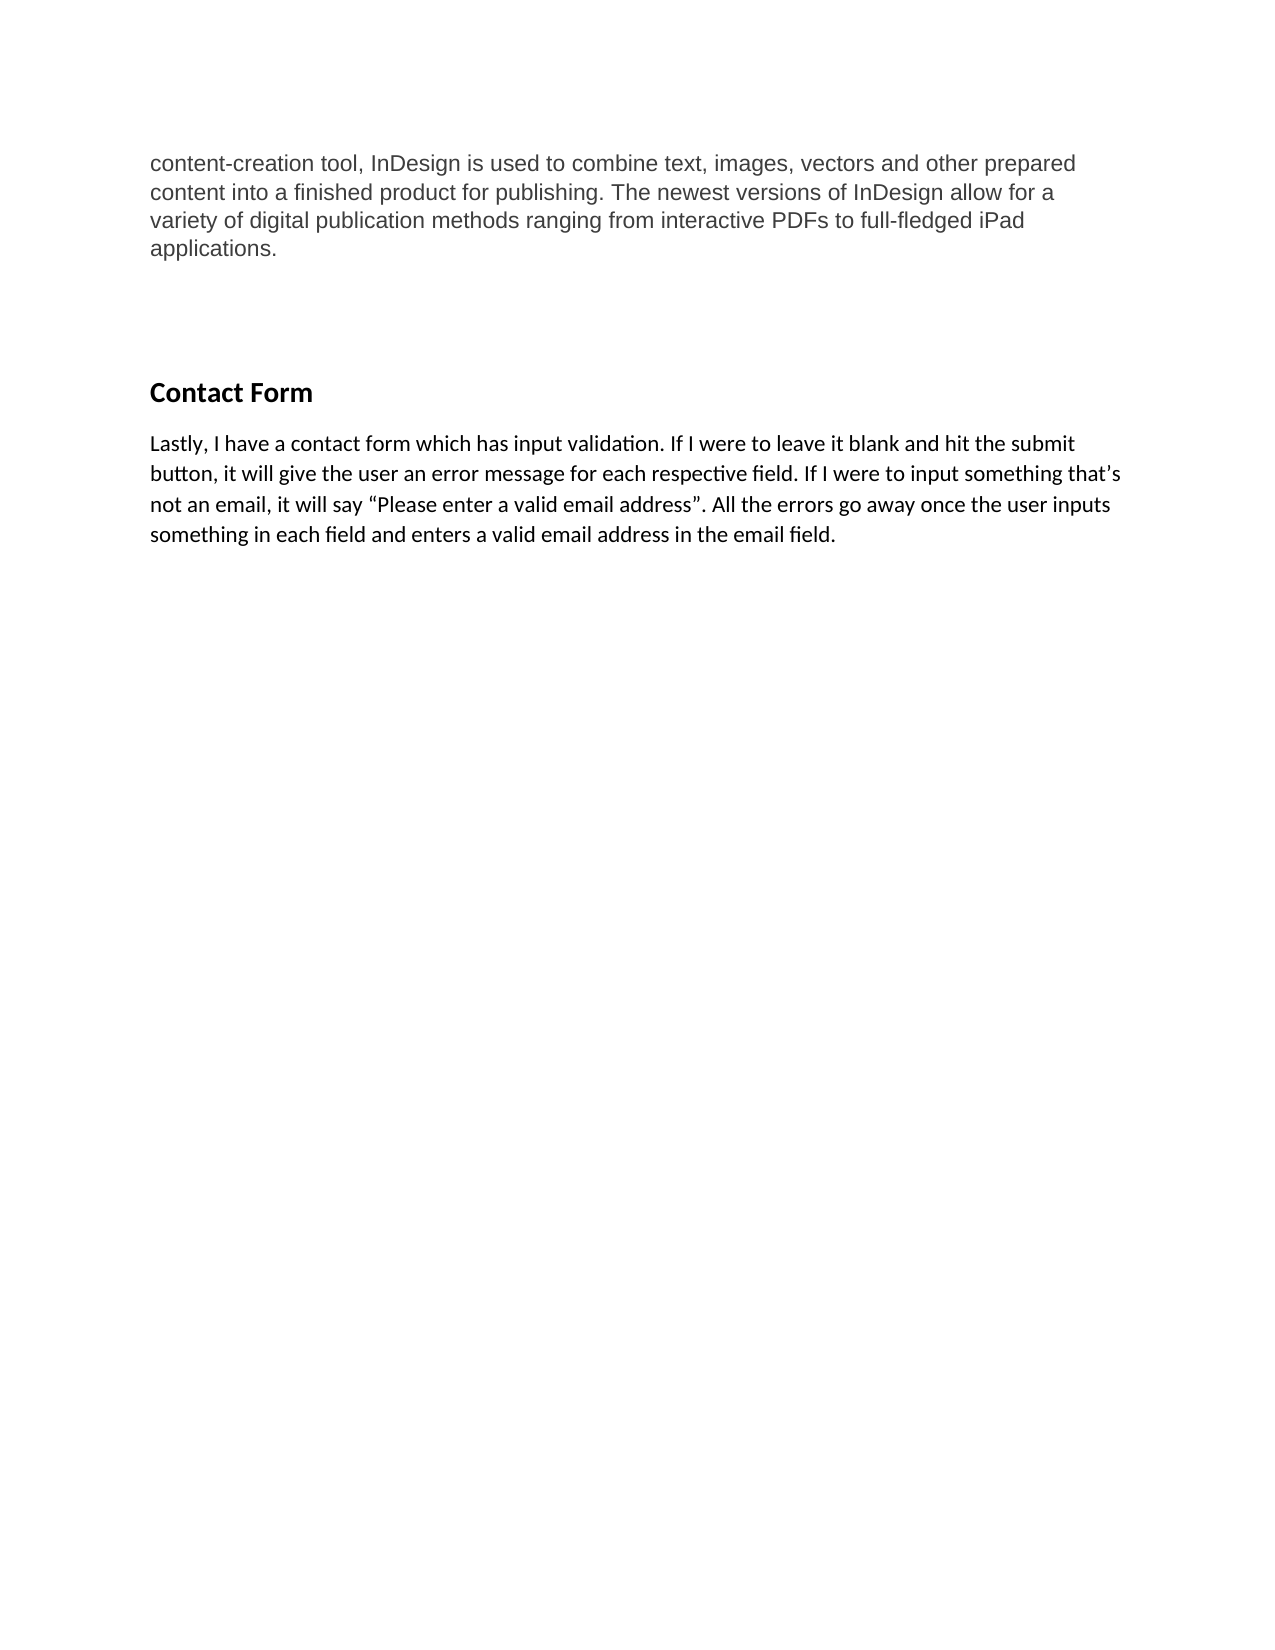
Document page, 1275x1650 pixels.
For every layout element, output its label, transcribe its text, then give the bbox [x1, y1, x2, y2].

text Contact Form [150, 374, 1125, 410]
text Lastly, I have a contact form which has input validation. If I were to leave it blank and hit the submit button, it will give the user an error message for each respective field. If I were to input something that’s not an email, it will say “Please enter a valid email address”. All the errors go away once the user inputs something in each field and enters a valid email address in the email field. [150, 429, 1125, 548]
